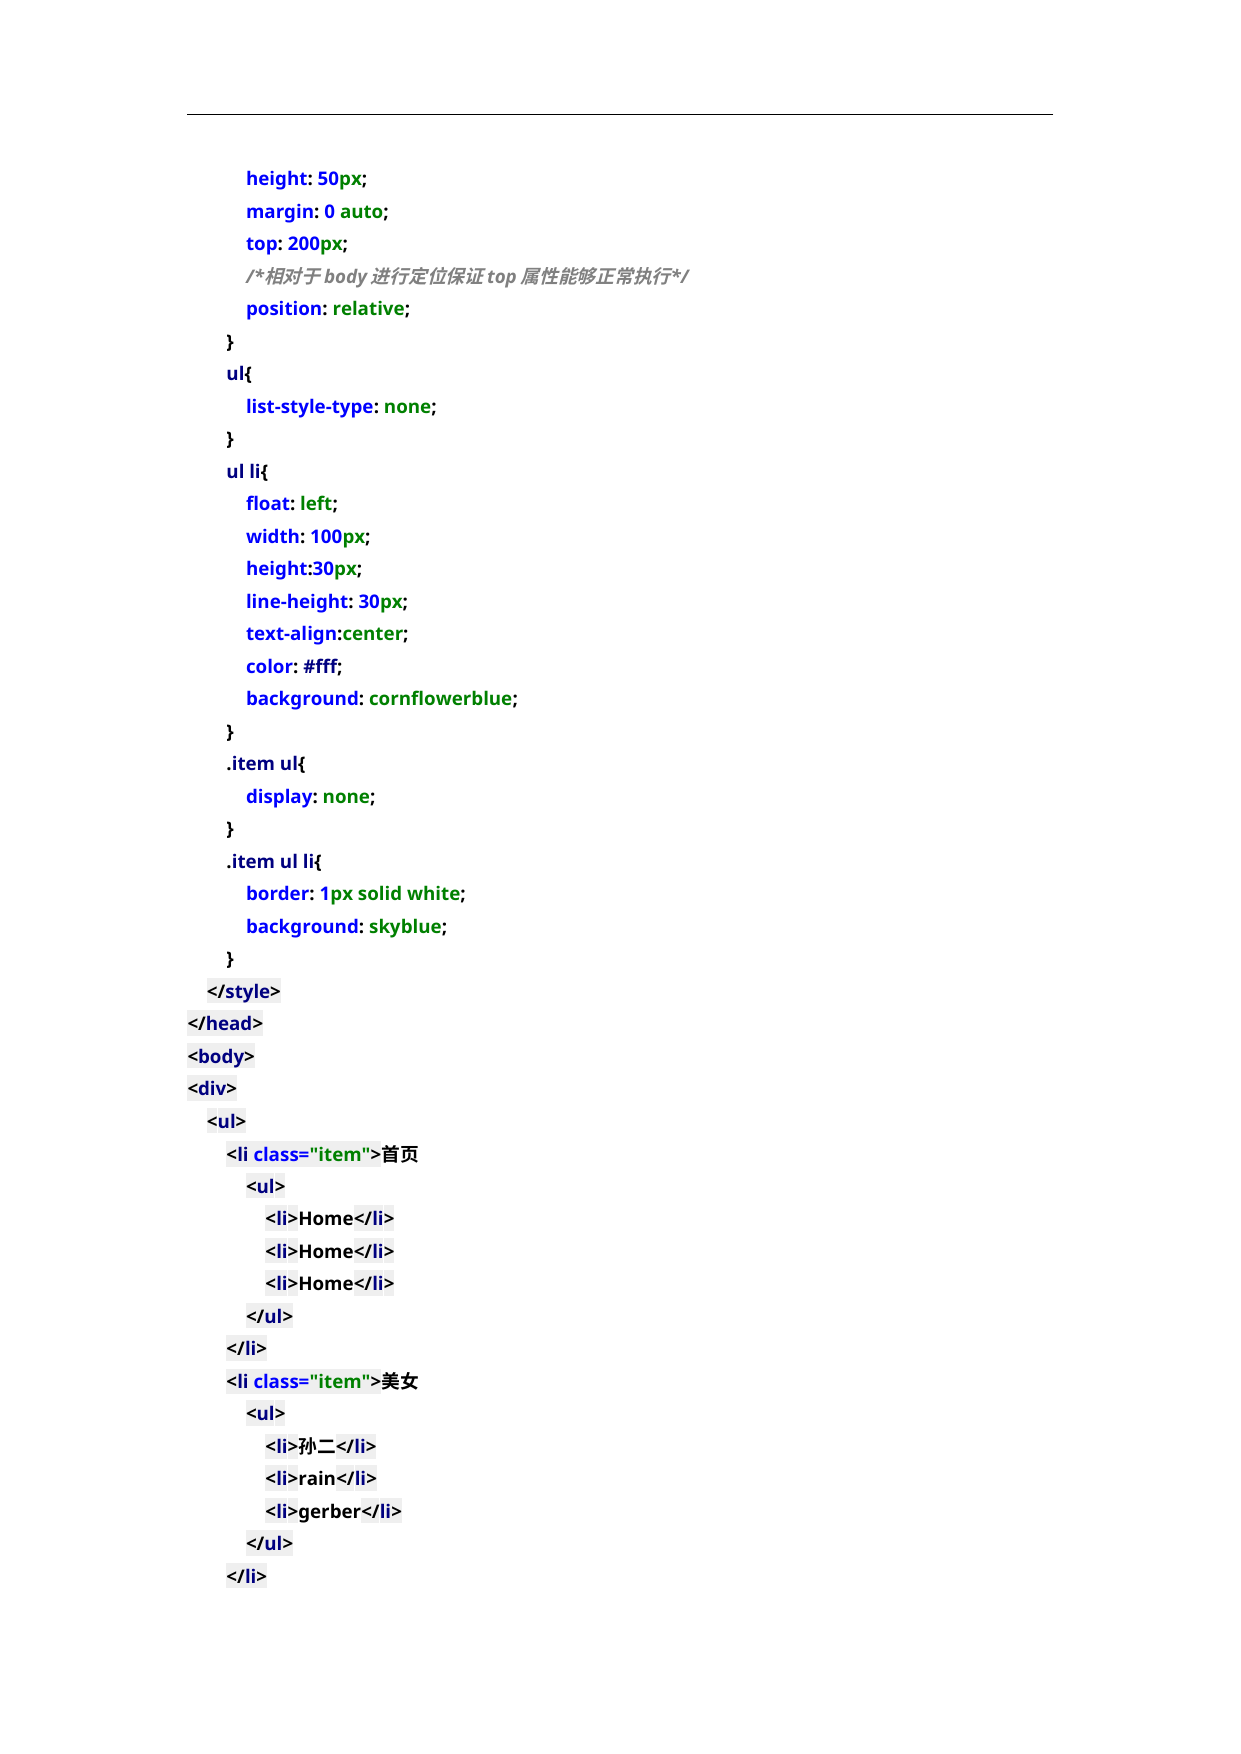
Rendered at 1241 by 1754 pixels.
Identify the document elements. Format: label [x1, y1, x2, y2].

text [187, 162, 1053, 1592]
